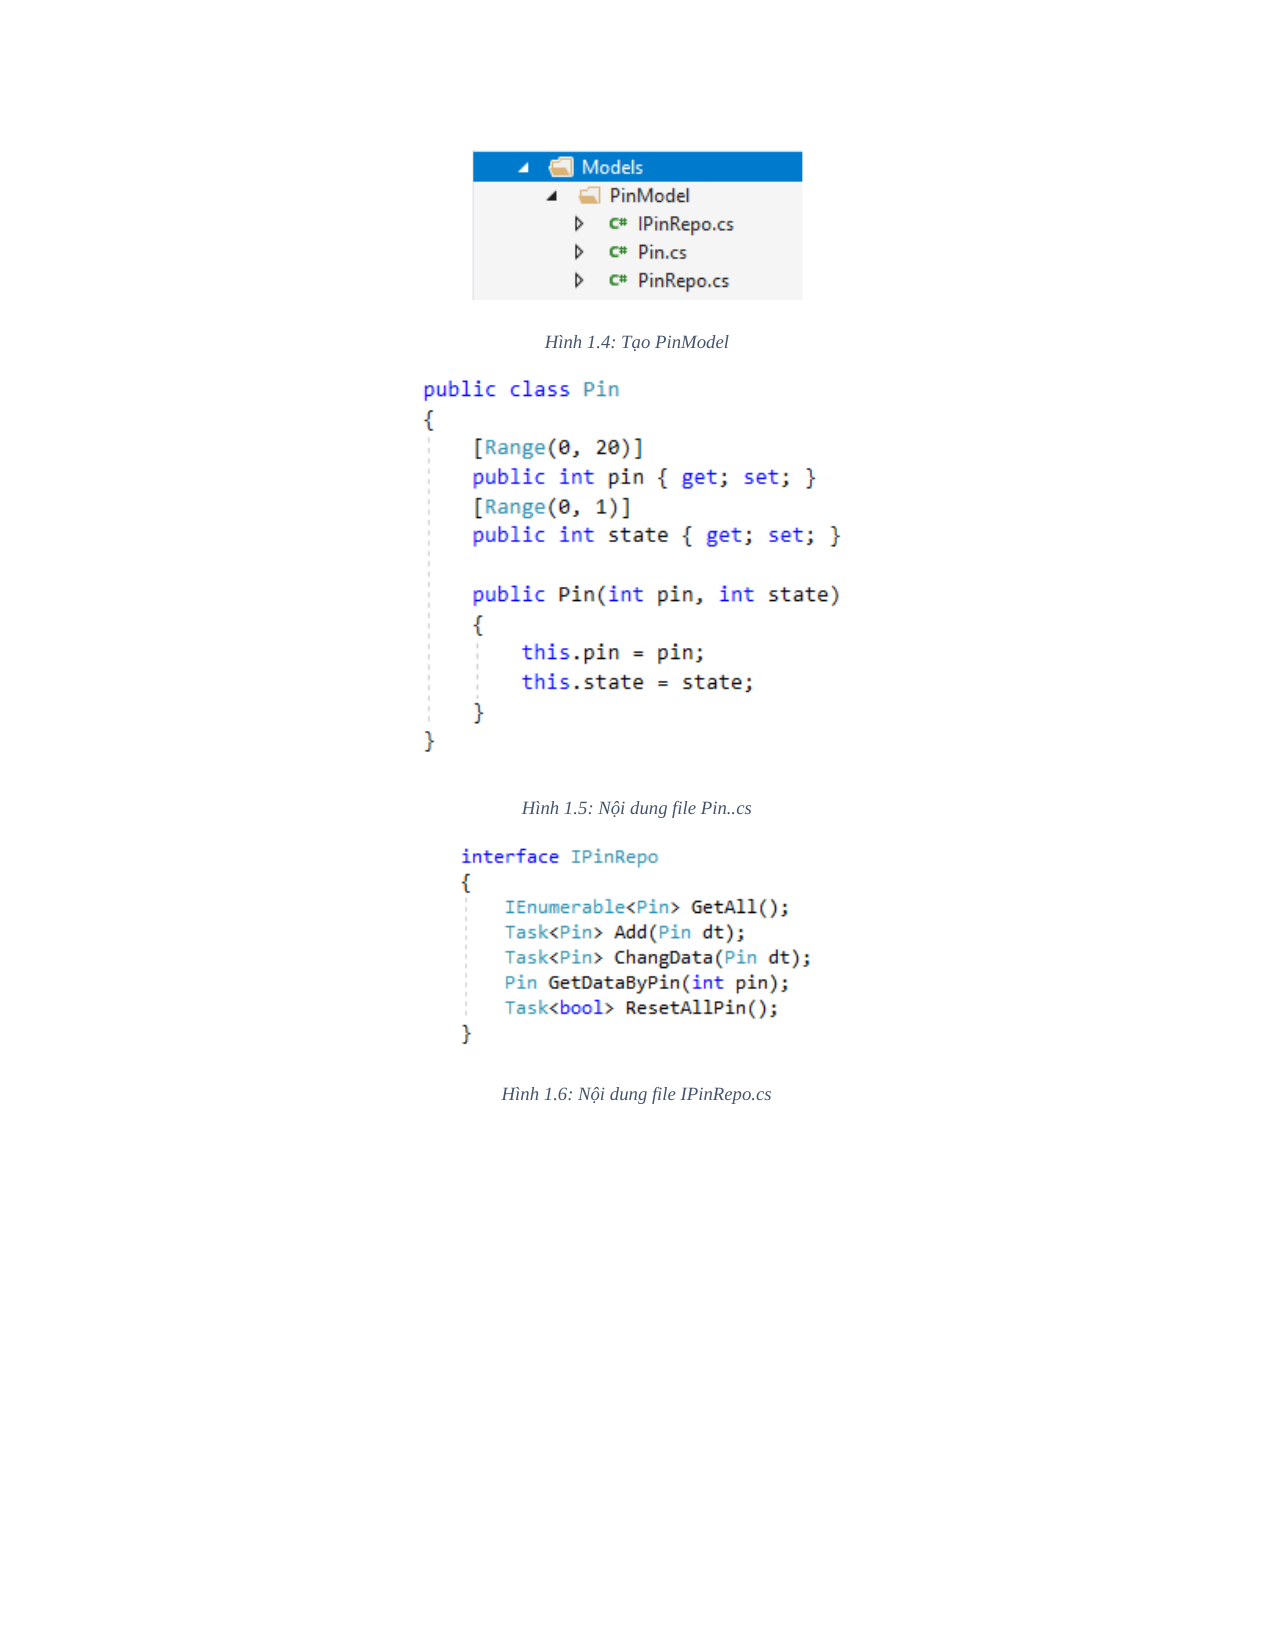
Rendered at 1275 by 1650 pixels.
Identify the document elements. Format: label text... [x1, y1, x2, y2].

picture [453, 839, 822, 1052]
picture [416, 373, 859, 766]
picture [472, 150, 803, 300]
text Hình 1.4: Tạo PinModel [150, 331, 1125, 353]
text Hình 1.5: Nội dung file Pin..cs [150, 797, 1125, 818]
text Hình 1.6: Nội dung file IPinRepo.cs [150, 1083, 1125, 1104]
